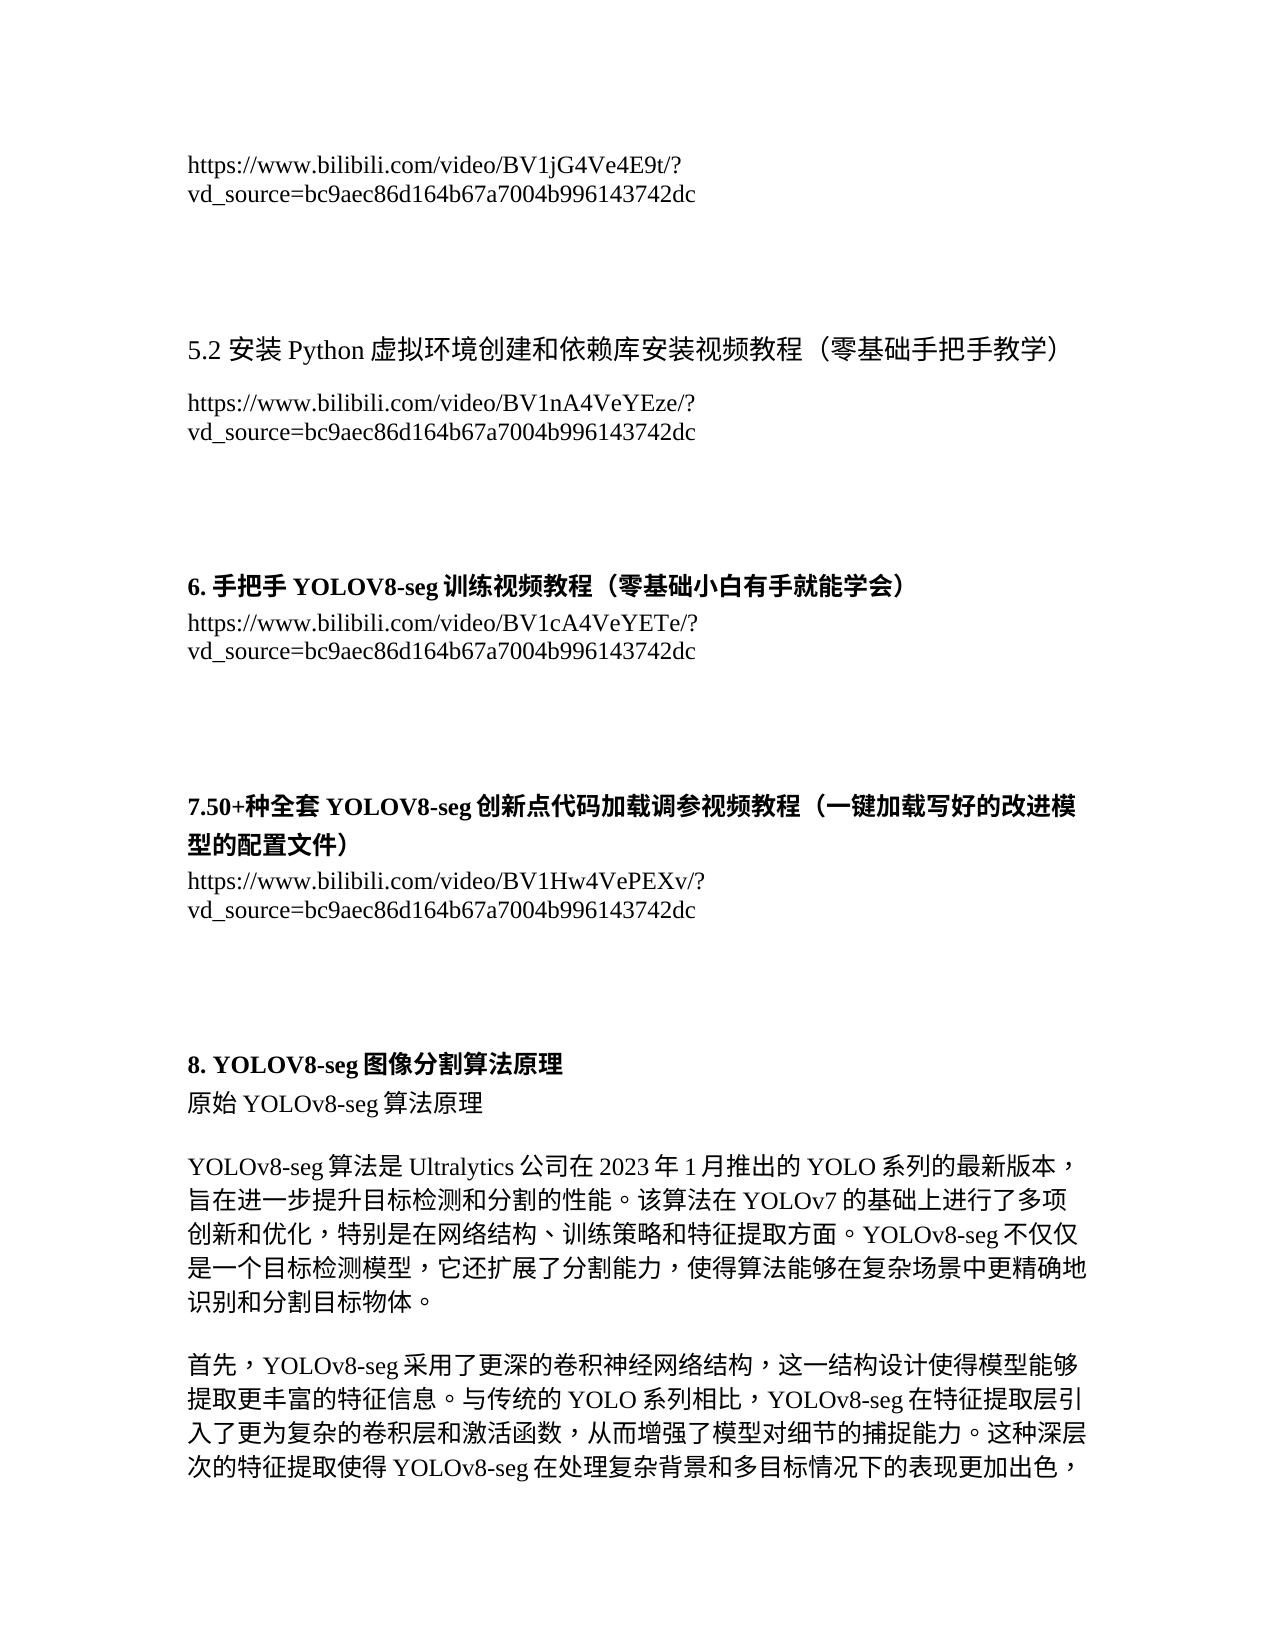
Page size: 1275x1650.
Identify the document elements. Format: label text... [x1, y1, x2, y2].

text https://www.bilibili.com/video/BV1jG4Ve4E9t/?vd_source=bc9aec86d164b67a7004b996143742dc [187, 150, 1087, 207]
text https://www.bilibili.com/video/BV1nA4VeYEze/?vd_source=bc9aec86d164b67a7004b996143742dc [187, 388, 1087, 446]
text 5.2 安装Python虚拟环境创建和依赖库安装视频教程（零基础手把手教学） [187, 330, 1087, 367]
text https://www.bilibili.com/video/BV1cA4VeYETe/?vd_source=bc9aec86d164b67a7004b996143742dc [187, 608, 1087, 665]
text https://www.bilibili.com/video/BV1Hw4VePEXv/?vd_source=bc9aec86d164b67a7004b996143742dc [187, 866, 1087, 924]
subtitle 8. YOLOV8-seg图像分割算法原理 [187, 1047, 1087, 1081]
subtitle 7.50+种全套YOLOV8-seg创新点代码加载调参视频教程（一键加载写好的改进模型的配置文件） [187, 788, 1087, 861]
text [187, 1086, 1087, 1484]
subtitle 6. 手把手YOLOV8-seg训练视频教程（零基础小白有手就能学会） [187, 568, 1087, 603]
